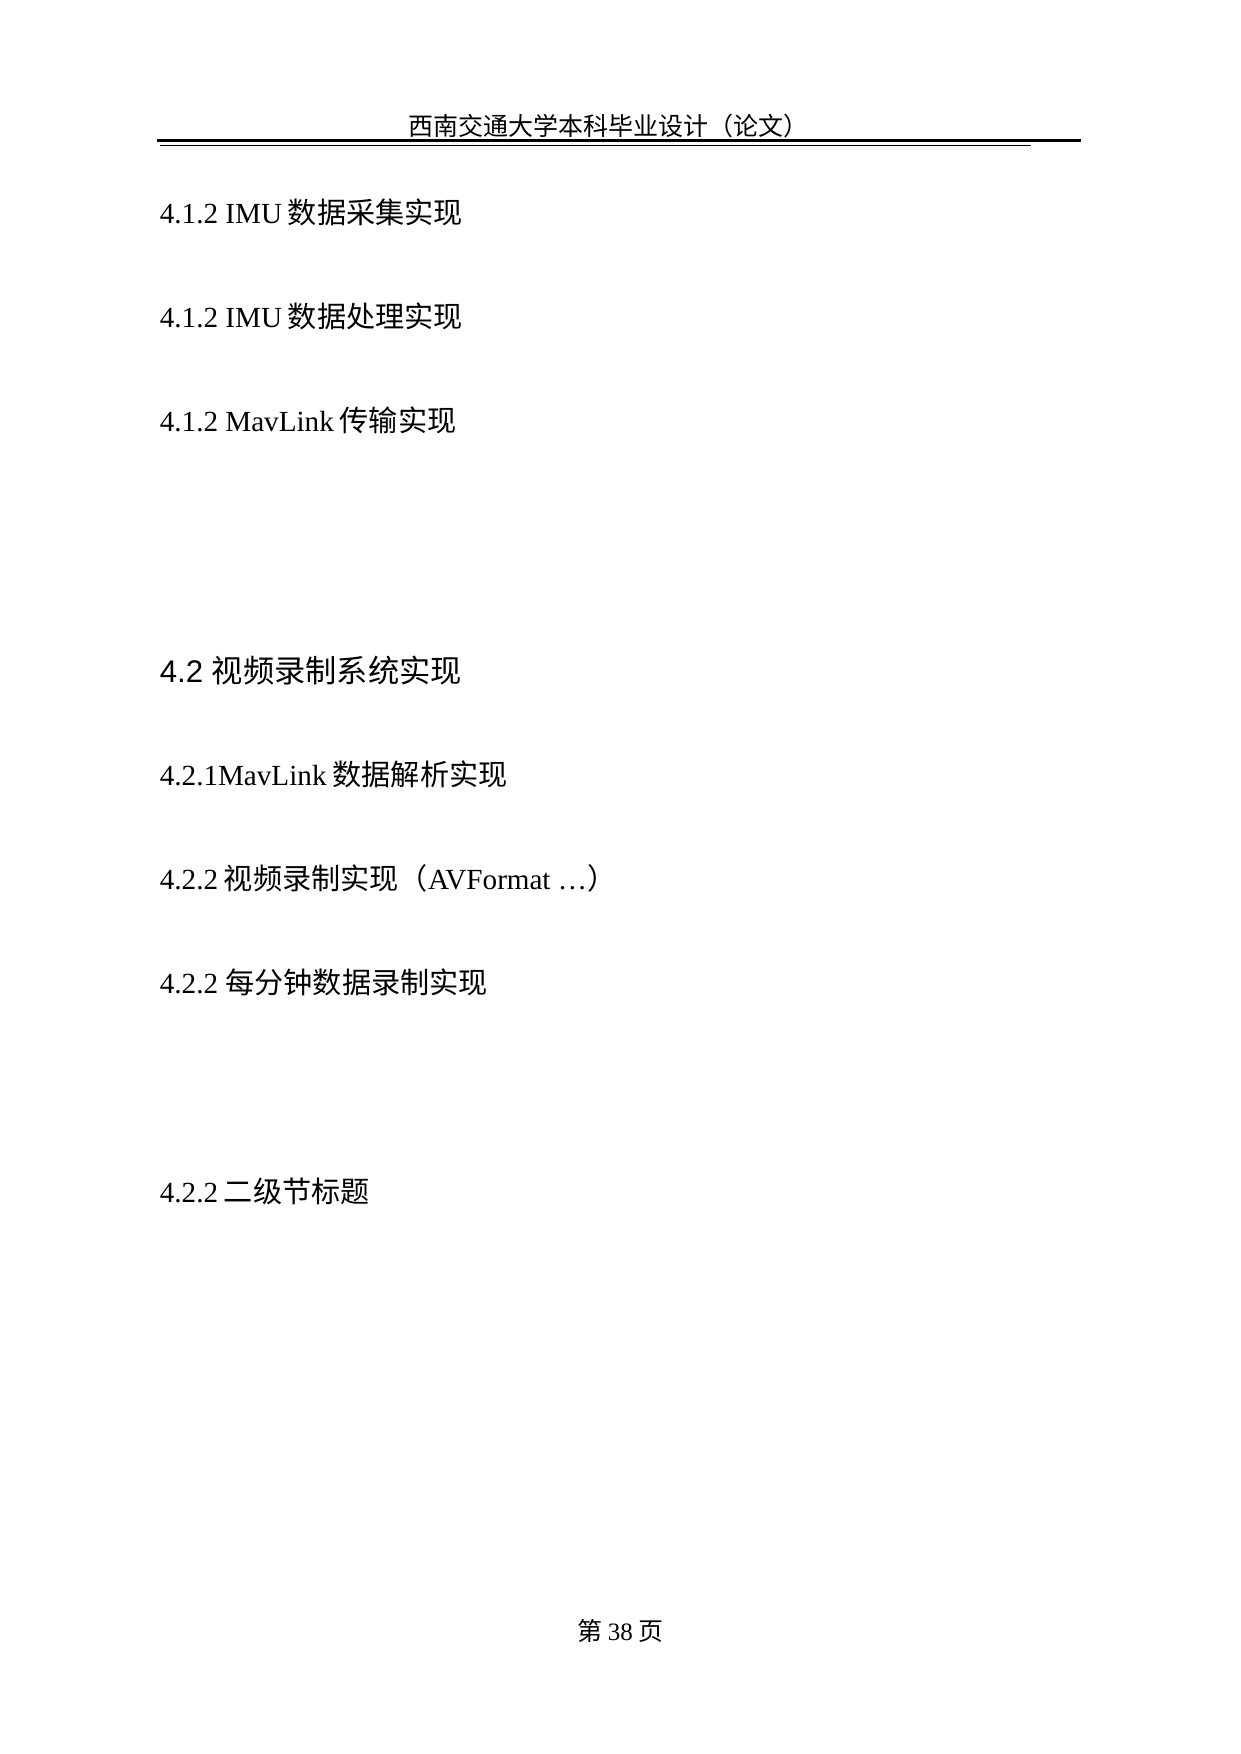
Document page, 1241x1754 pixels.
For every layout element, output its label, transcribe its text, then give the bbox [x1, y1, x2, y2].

text 4.2.1MavLink数据解析实现 [159, 731, 1081, 814]
text 4.2.2二级节标题 [159, 1148, 1081, 1231]
text 4.2.2视频录制实现（AVFormat …） [159, 835, 1081, 919]
text 4.1.2 IMU数据采集实现 [159, 169, 1081, 252]
text 4.1.2 MavLink传输实现 [159, 377, 1081, 460]
text 4.2.2 每分钟数据录制实现 [159, 939, 1081, 1023]
text 4.2 视频录制系统实现 [159, 627, 1081, 710]
text 4.1.2 IMU数据处理实现 [159, 273, 1081, 356]
